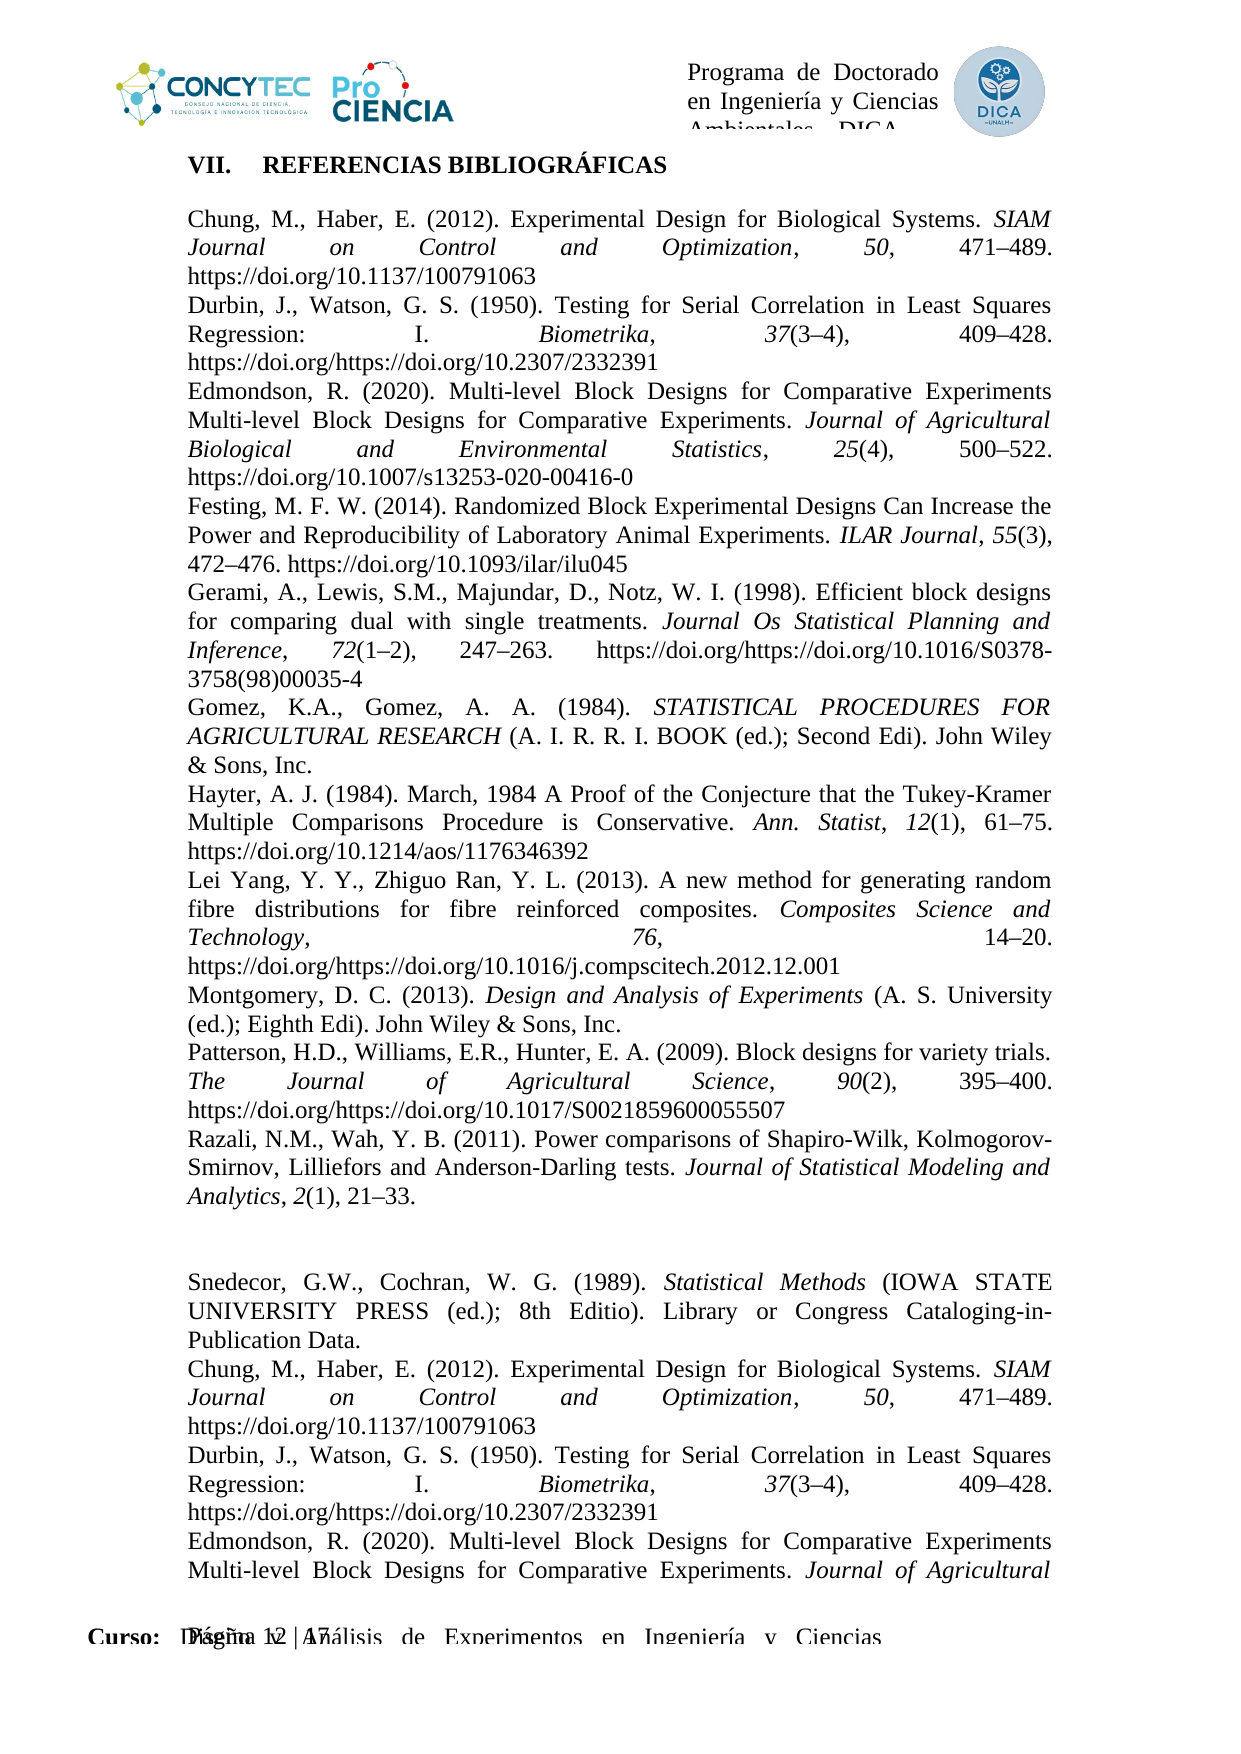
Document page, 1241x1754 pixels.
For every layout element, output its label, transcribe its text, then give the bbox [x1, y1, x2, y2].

text Gomez, K.A., Gomez, A. A. (1984). STATISTICAL PROCEDURES FOR AGRICULTURAL RESEARCH (A. I. R. R. I. BOOK (ed.); Second Edi). John Wiley & Sons, Inc. [187, 692, 1053, 779]
text Durbin, J., Watson, G. S. (1950). Testing for Serial Correlation in Least Squares Regression: I. Biometrika, 37(3–4), 409–428. https://doi.org/https://doi.org/10.2307/2332391 [187, 290, 1053, 376]
picture [953, 45, 1046, 138]
text Chung, M., Haber, E. (2012). Experimental Design for Biological Systems. SIAM Journal on Control and Optimization, 50, 471–489. https://doi.org/10.1137/100791063 [187, 1354, 1053, 1440]
text Razali, N.M., Wah, Y. B. (2011). Power comparisons of Shapiro-Wilk, Kolmogorov-Smirnov, Lilliefors and Anderson-Darling tests. Journal of Statistical Modeling and Analytics, 2(1), 21–33. [187, 1124, 1053, 1210]
picture [110, 56, 316, 132]
text Gerami, A., Lewis, S.M., Majundar, D., Notz, W. I. (1998). Efficient block designs for comparing dual with single treatments. Journal Os Statistical Planning and Inference, 72(1–2), 247–263. https://doi.org/https://doi.org/10.1016/S0378-3758(98)00035-4 [187, 577, 1053, 692]
text Festing, M. F. W. (2014). Randomized Block Experimental Designs Can Increase the Power and Reproducibility of Laboratory Animal Experiments. ILAR Journal, 55(3), 472–476. https://doi.org/10.1093/ilar/ilu045 [187, 491, 1053, 577]
text Lei Yang, Y. Y., Zhiguo Ran, Y. L. (2013). A new method for generating random fibre distributions for fibre reinforced composites. Composites Science and Technology, 76, 14–20. https://doi.org/https://doi.org/10.1016/j.compscitech.2012.12.001 [187, 865, 1053, 980]
text Snedecor, G.W., Cochran, W. G. (1989). Statistical Methods (IOWA STATE UNIVERSITY PRESS (ed.); 8th Editio). Library or Congress Cataloging-in-Publication Data. [187, 1267, 1053, 1354]
text Chung, M., Haber, E. (2012). Experimental Design for Biological Systems. SIAM Journal on Control and Optimization, 50, 471–489. https://doi.org/10.1137/100791063 [187, 204, 1053, 290]
text Hayter, A. J. (1984). March, 1984 A Proof of the Conjecture that the Tukey-Kramer Multiple Comparisons Procedure is Conservative. Ann. Statist, 12(1), 61–75. https://doi.org/10.1214/aos/1176346392 [187, 779, 1053, 865]
text Durbin, J., Watson, G. S. (1950). Testing for Serial Correlation in Least Squares Regression: I. Biometrika, 37(3–4), 409–428. https://doi.org/https://doi.org/10.2307/2332391 [187, 1440, 1053, 1526]
text Patterson, H.D., Williams, E.R., Hunter, E. A. (2009). Block designs for variety trials. The Journal of Agricultural Science, 90(2), 395–400. https://doi.org/https://doi.org/10.1017/S0021859600055507 [187, 1037, 1053, 1124]
text Montgomery, D. C. (2013). Design and Analysis of Experiments (A. S. University (ed.); Eighth Edi). John Wiley & Sons, Inc. [187, 980, 1053, 1037]
subtitle REFERENCIAS BIBLIOGRÁFICAS [187, 150, 1053, 179]
picture [326, 56, 459, 130]
